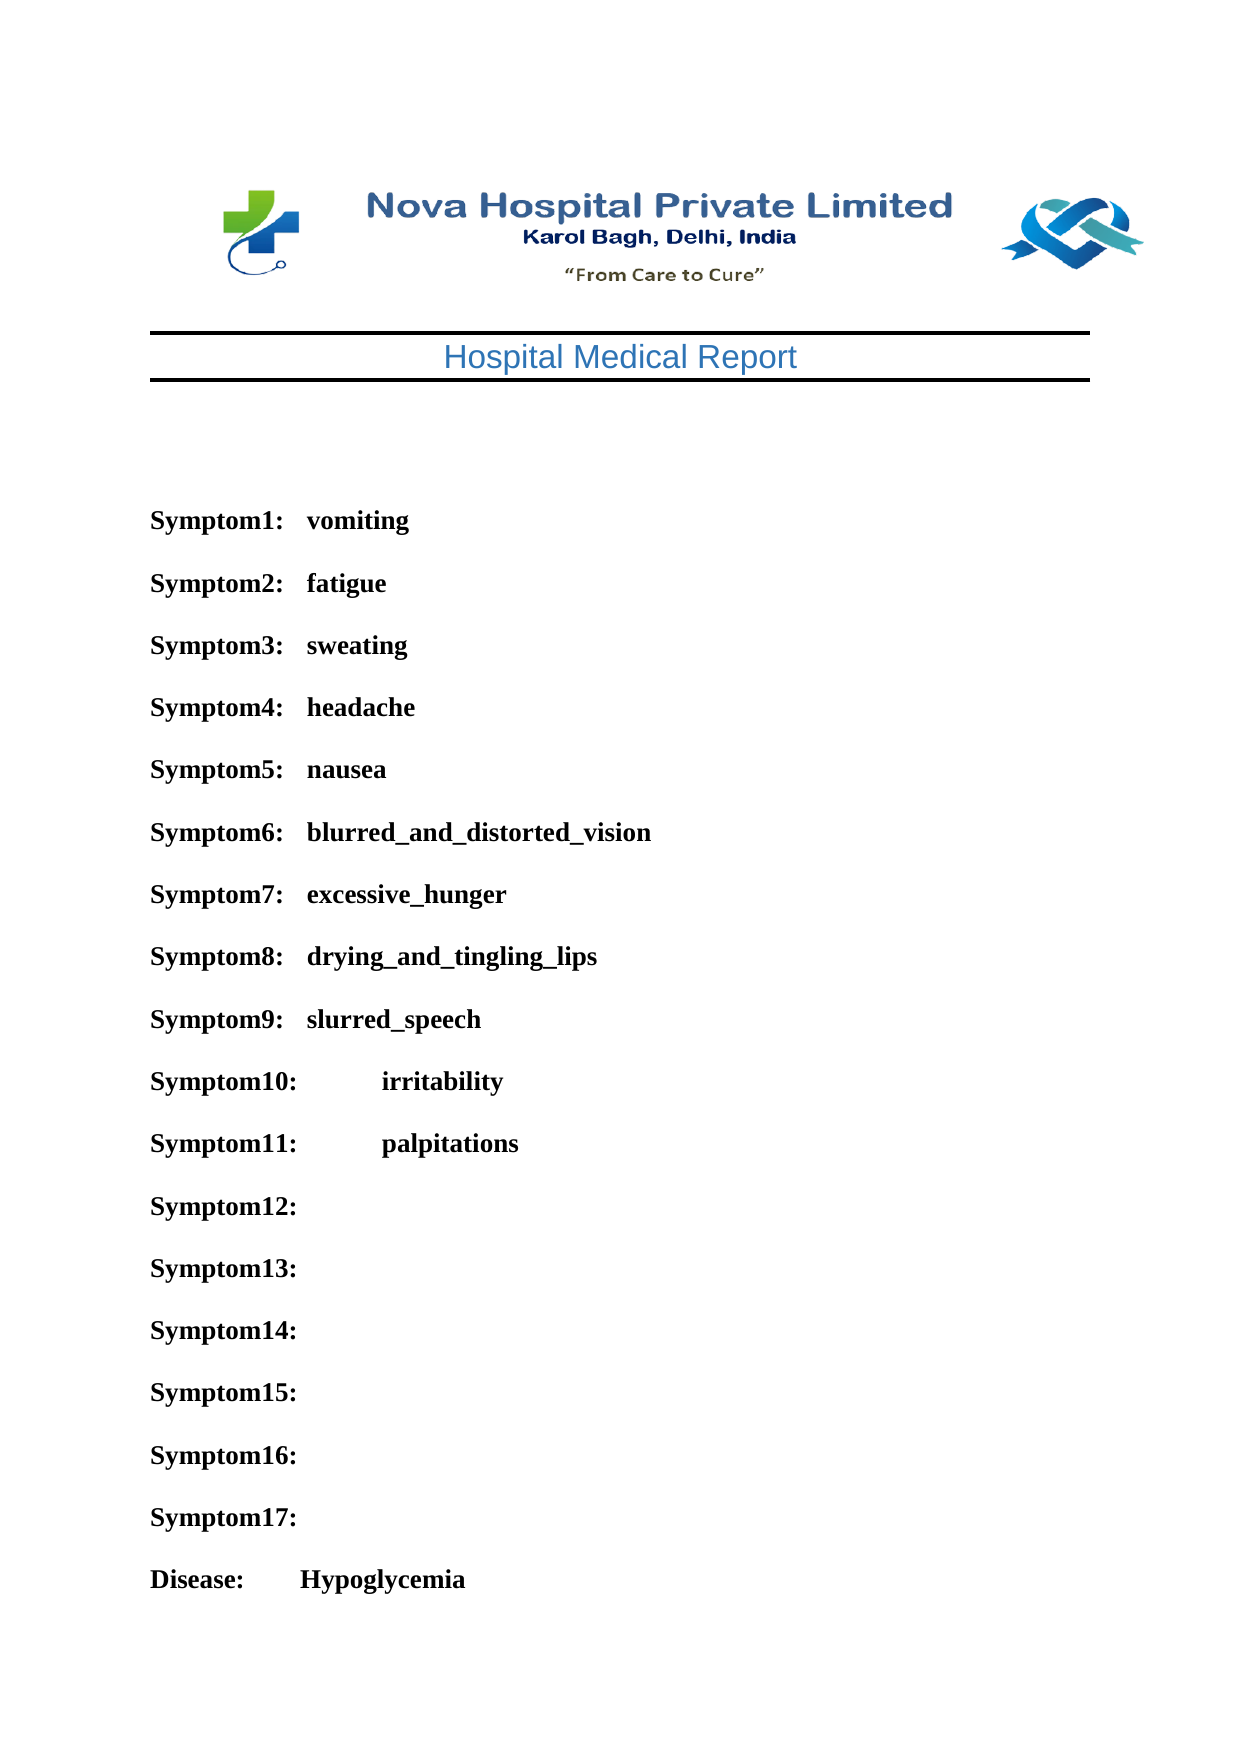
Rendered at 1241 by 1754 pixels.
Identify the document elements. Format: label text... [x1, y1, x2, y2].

picture [150, 150, 1166, 307]
subtitle Hospital Medical Report [150, 335, 1090, 378]
text Symptom1: vomiting Symptom2: fatigue Symptom3: sweating Symptom4: headache Symptom5: nausea Symptom6: blurred_and_distorted_vision Symptom7: excessive_hunger Symptom8: drying_and_tingling_lips Symptom9: slurred_speech Symptom10: irritability Symptom11: palpitations Symptom12: Symptom13: Symptom14: Symptom15: Symptom16: Symptom17: Disease: Hypoglycemia [150, 394, 1090, 1594]
